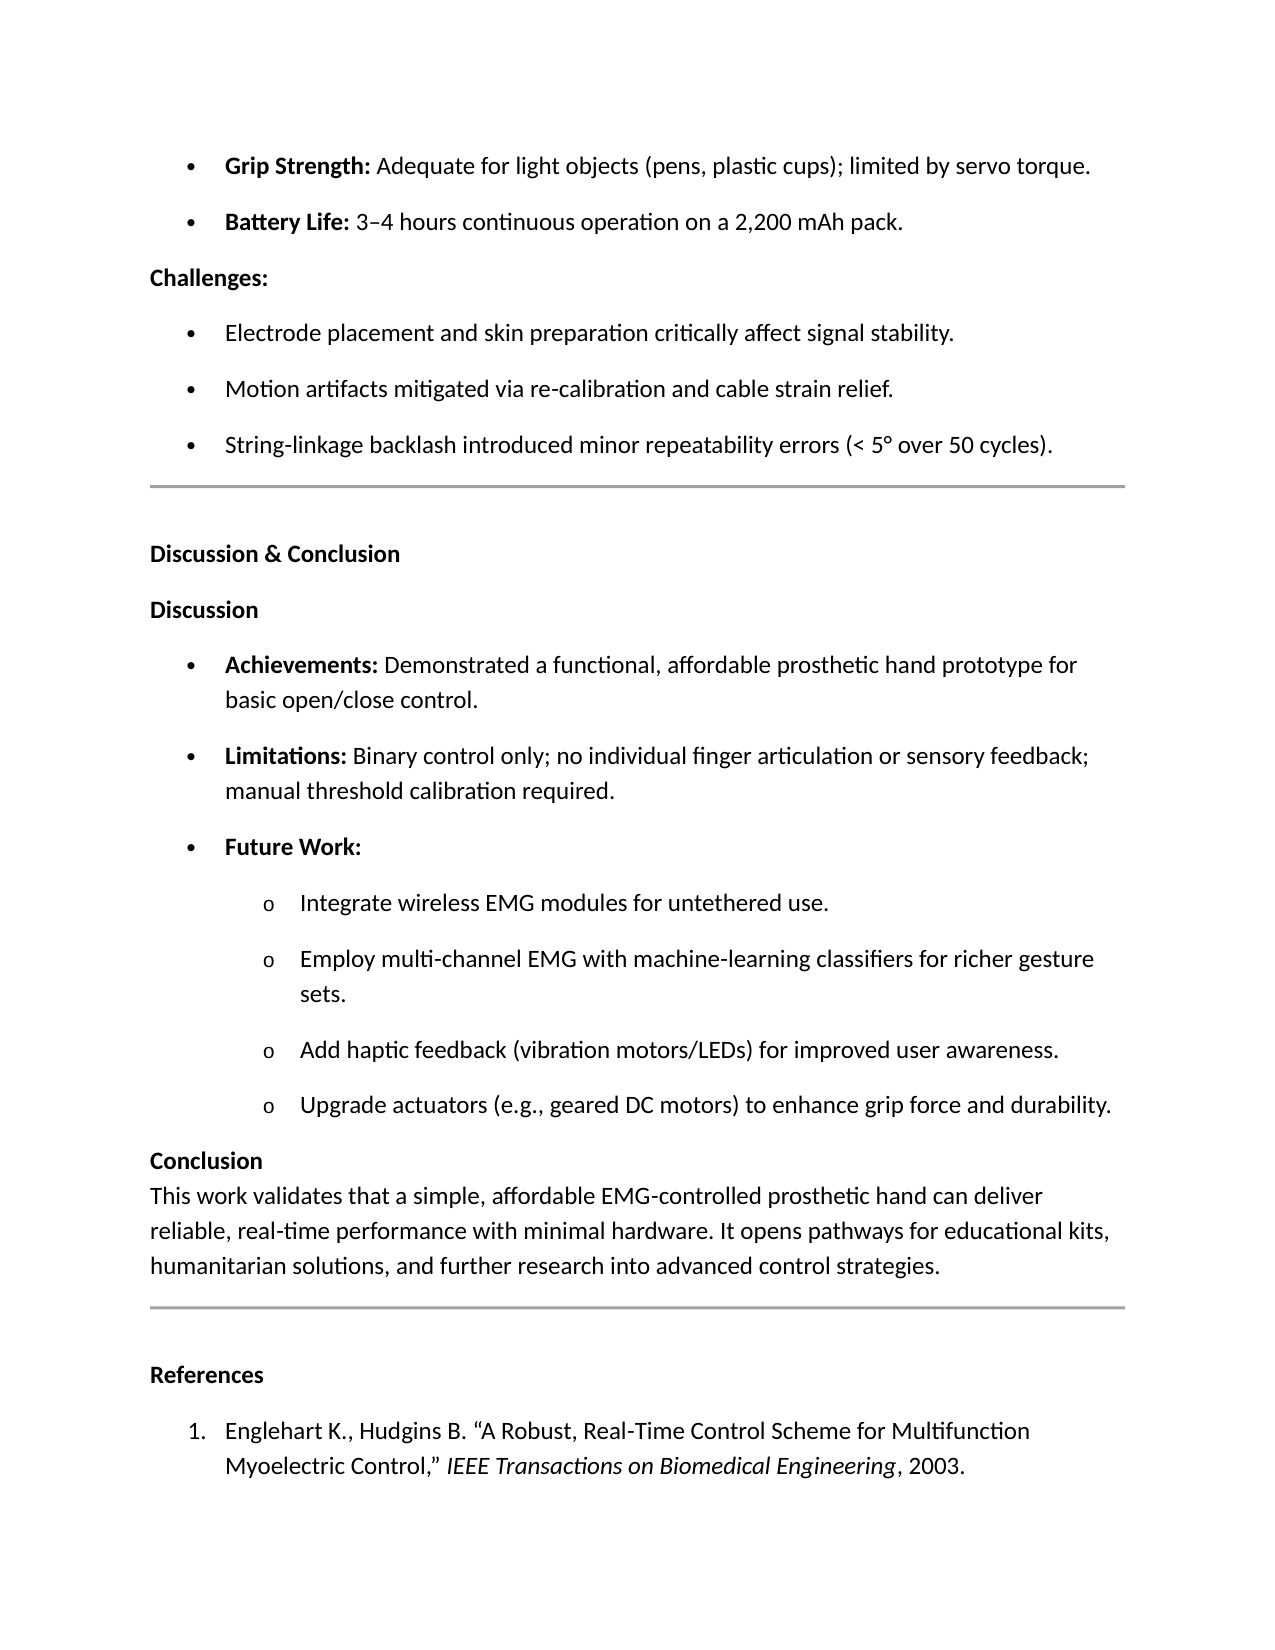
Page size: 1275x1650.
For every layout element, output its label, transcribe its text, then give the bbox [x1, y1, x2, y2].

text Discussion [150, 594, 1125, 624]
list Achievements: Demonstrated a functional, affordable prosthetic hand prototype for basic open/close control. [187, 650, 1125, 715]
list Limitations: Binary control only; no individual finger articulation or sensory feedback; manual threshold calibration required. [187, 741, 1125, 806]
text Conclusion This work validates that a simple, affordable EMG-controlled prosthetic hand can deliver reliable, real-time performance with minimal hardware. It opens pathways for educational kits, humanitarian solutions, and further research into advanced control strategies. [150, 1146, 1125, 1281]
list Integrate wireless EMG modules for untethered use. [262, 887, 1125, 918]
list String-linkage backlash introduced minor repeatability errors (< 5° over 50 cycles). [187, 429, 1125, 460]
list Grip Strength: Adequate for light objects (pens, plastic cups); limited by servo torque. [187, 150, 1125, 181]
list Motion artifacts mitigated via re-calibration and cable strain relief. [187, 373, 1125, 404]
list Electrode placement and skin preparation critically affect signal stability. [187, 317, 1125, 348]
list Upgrade actuators (e.g., geared DC motors) to enhance grip force and durability. [262, 1090, 1125, 1120]
list Employ multi-channel EMG with machine-learning classifiers for richer gesture sets. [262, 943, 1125, 1008]
list Future Work: [187, 831, 1125, 862]
list Englehart K., Hudgins B. “A Robust, Real-Time Control Scheme for Multifunction Myoelectric Control,” IEEE Transactions on Biomedical Engineering, 2003. [187, 1415, 1125, 1481]
text Discussion & Conclusion [150, 538, 1125, 568]
text Challenges: [150, 262, 1125, 292]
list Battery Life: 3–4 hours continuous operation on a 2,200 mAh pack. [187, 206, 1125, 236]
list Add haptic feedback (vibration motors/LEDs) for improved user awareness. [262, 1034, 1125, 1064]
text References [150, 1359, 1125, 1390]
